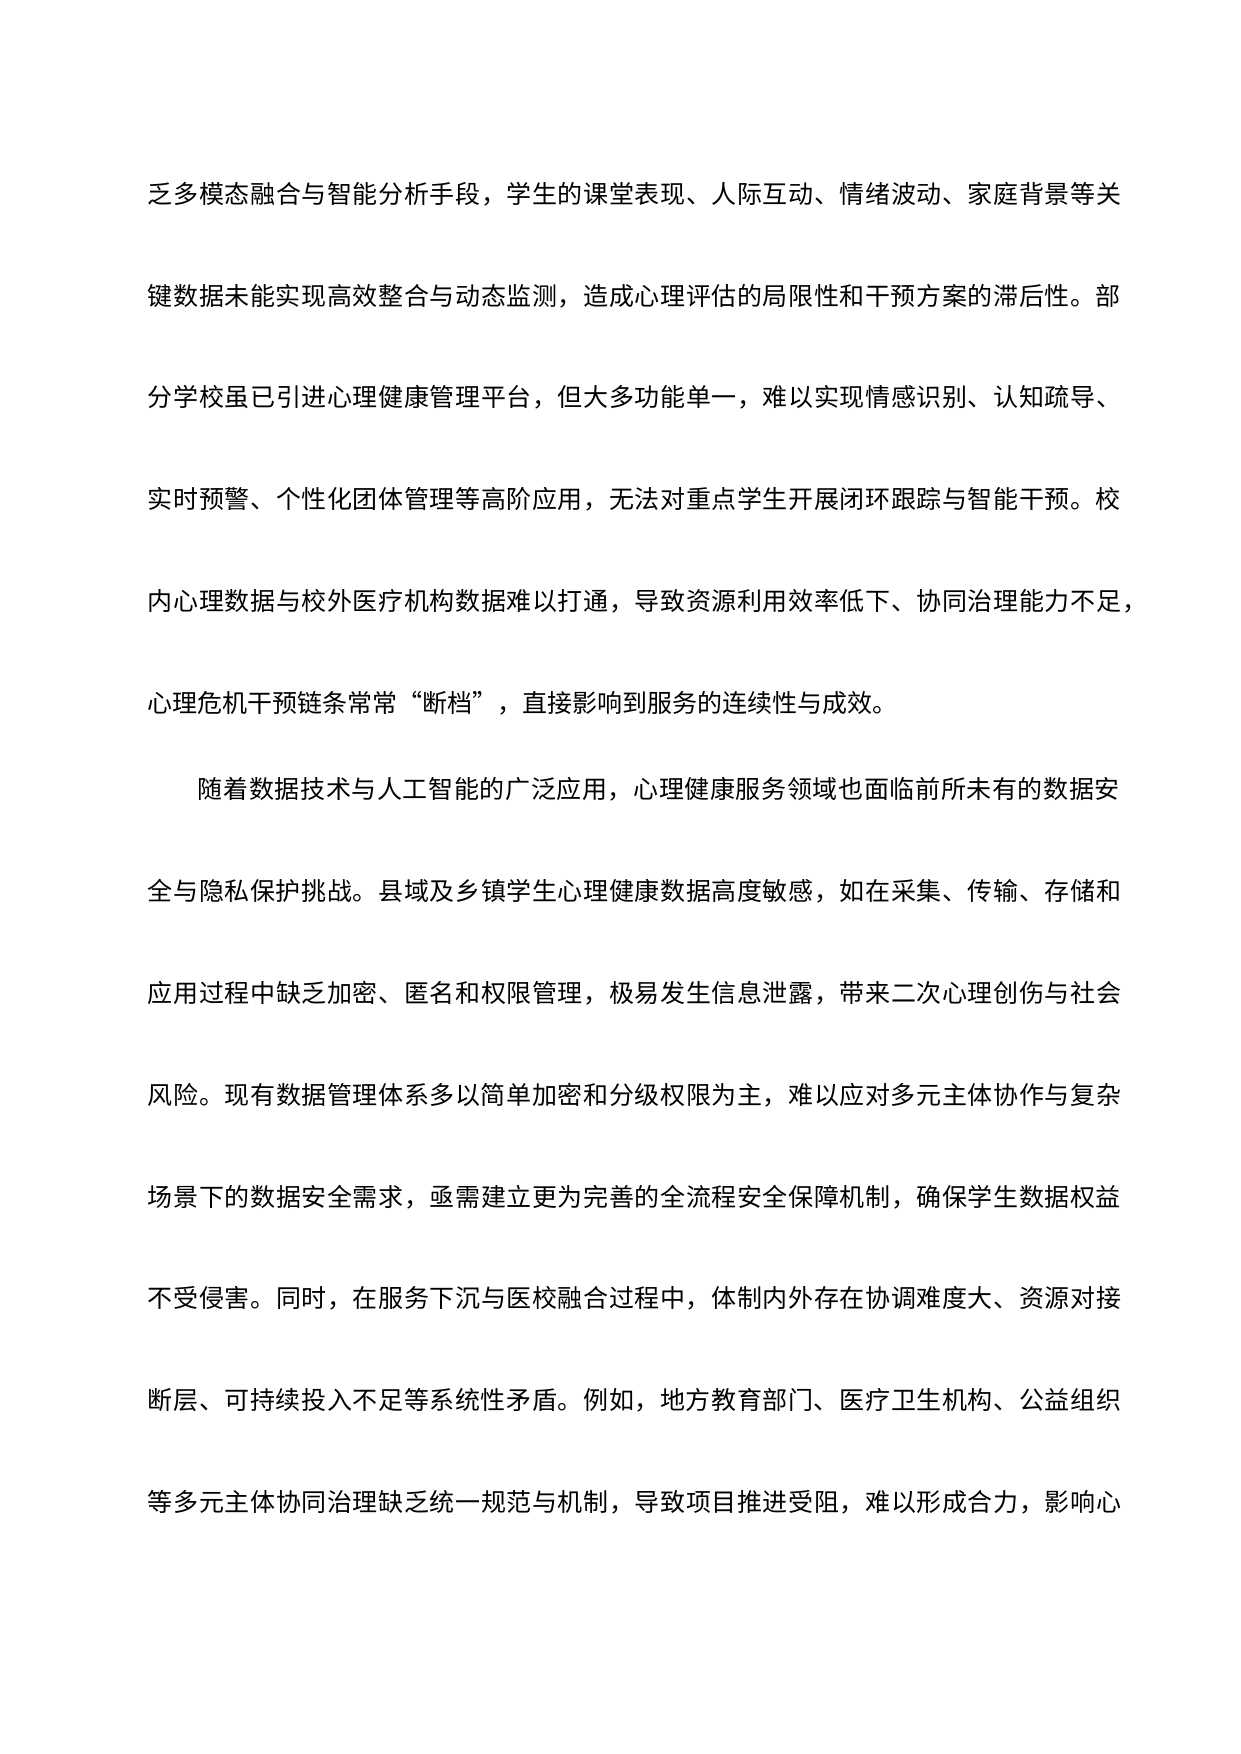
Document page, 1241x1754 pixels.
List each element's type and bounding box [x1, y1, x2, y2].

text [148, 754, 1122, 1535]
text [148, 158, 1122, 736]
